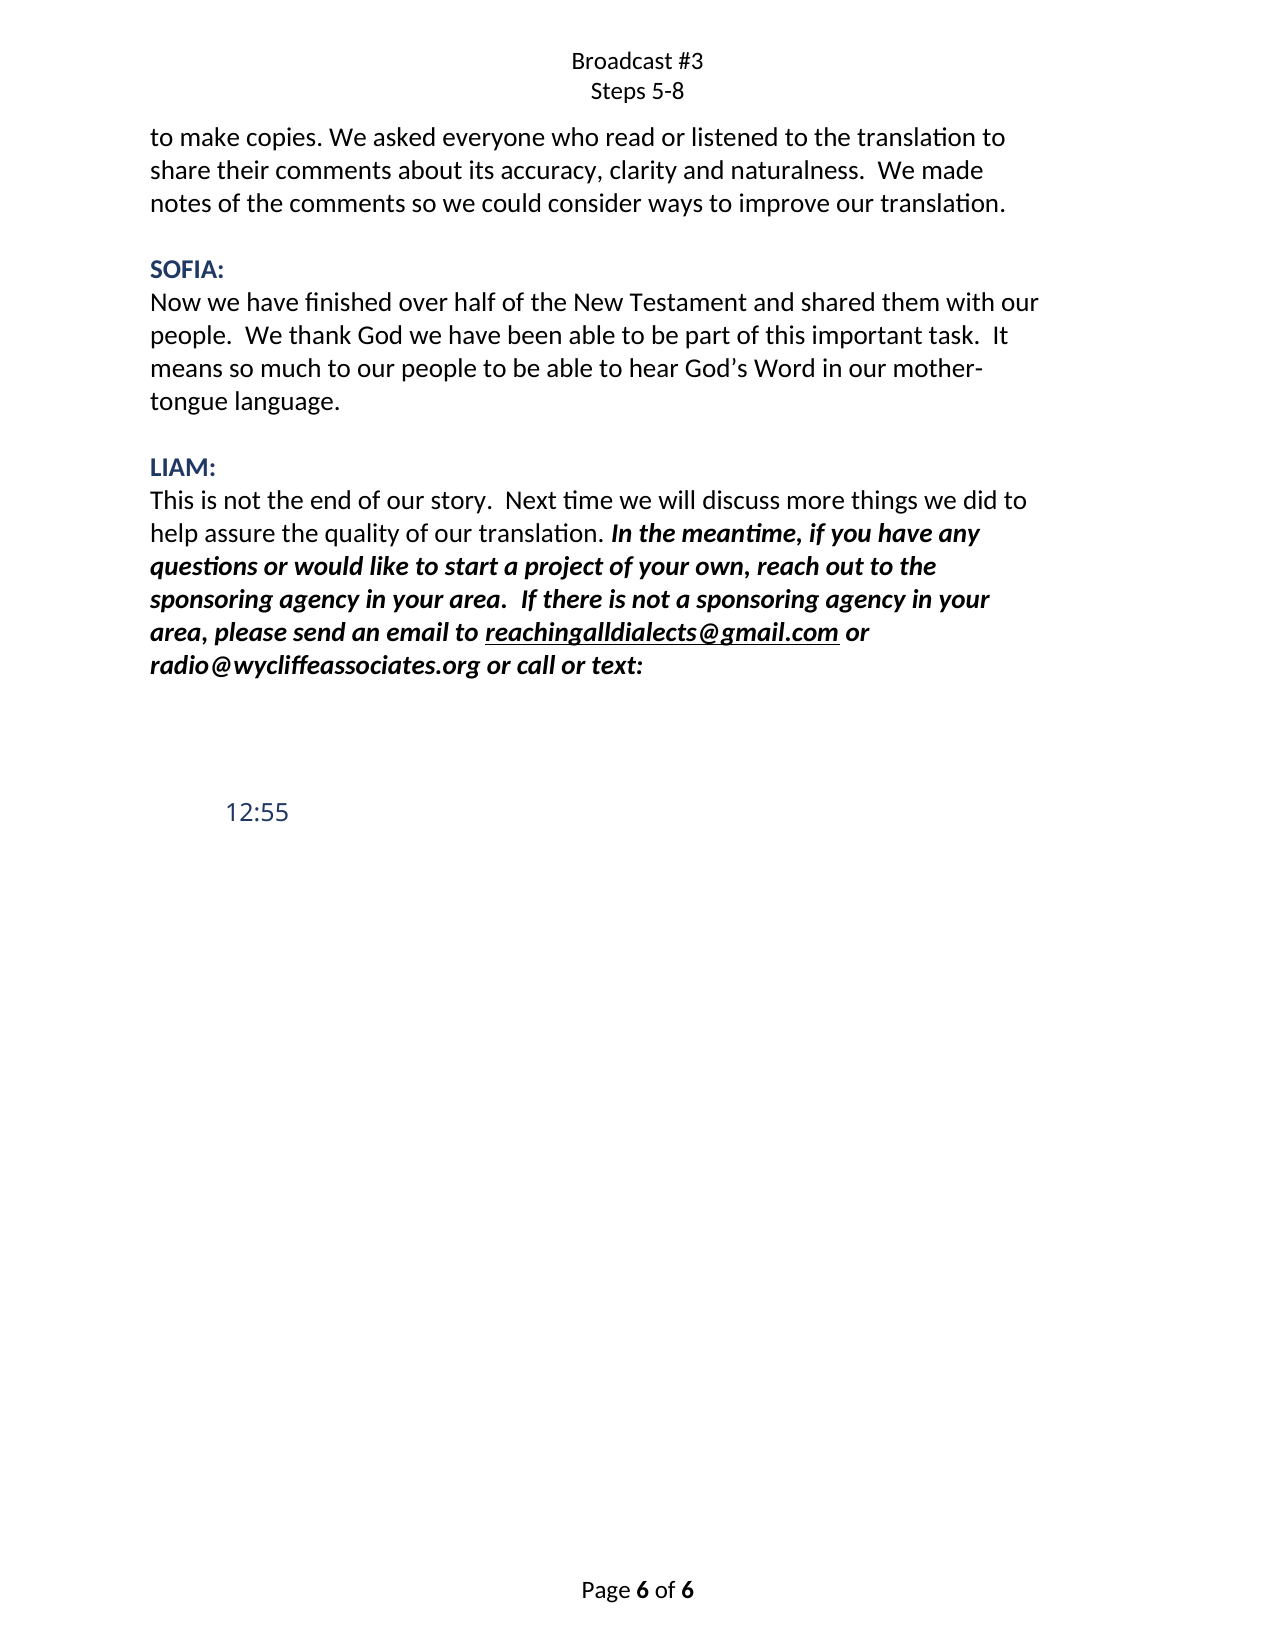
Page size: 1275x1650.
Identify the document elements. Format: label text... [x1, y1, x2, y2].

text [150, 120, 1050, 219]
text Now we have finished over half of the New Testament and shared them with our people. We thank God we have been able to be part of this important task. It means so much to our people to be able to hear God’s Word in our mother-tongue language. [150, 285, 1050, 417]
subtitle 12:55 [225, 795, 1050, 829]
text LIAM: [150, 450, 1050, 483]
text SOFIA: [150, 252, 1050, 285]
text This is not the end of our story. Next time we will discuss more things we did to help assure the quality of our translation. In the meantime, if you have any questions or would like to start a project of your own, reach out to the sponsoring agency in your area. If there is not a sponsoring agency in your area, please send an email to reachingalldialects@gmail.com or radio@wycliffeassociates.org or call or text: [150, 483, 1050, 681]
